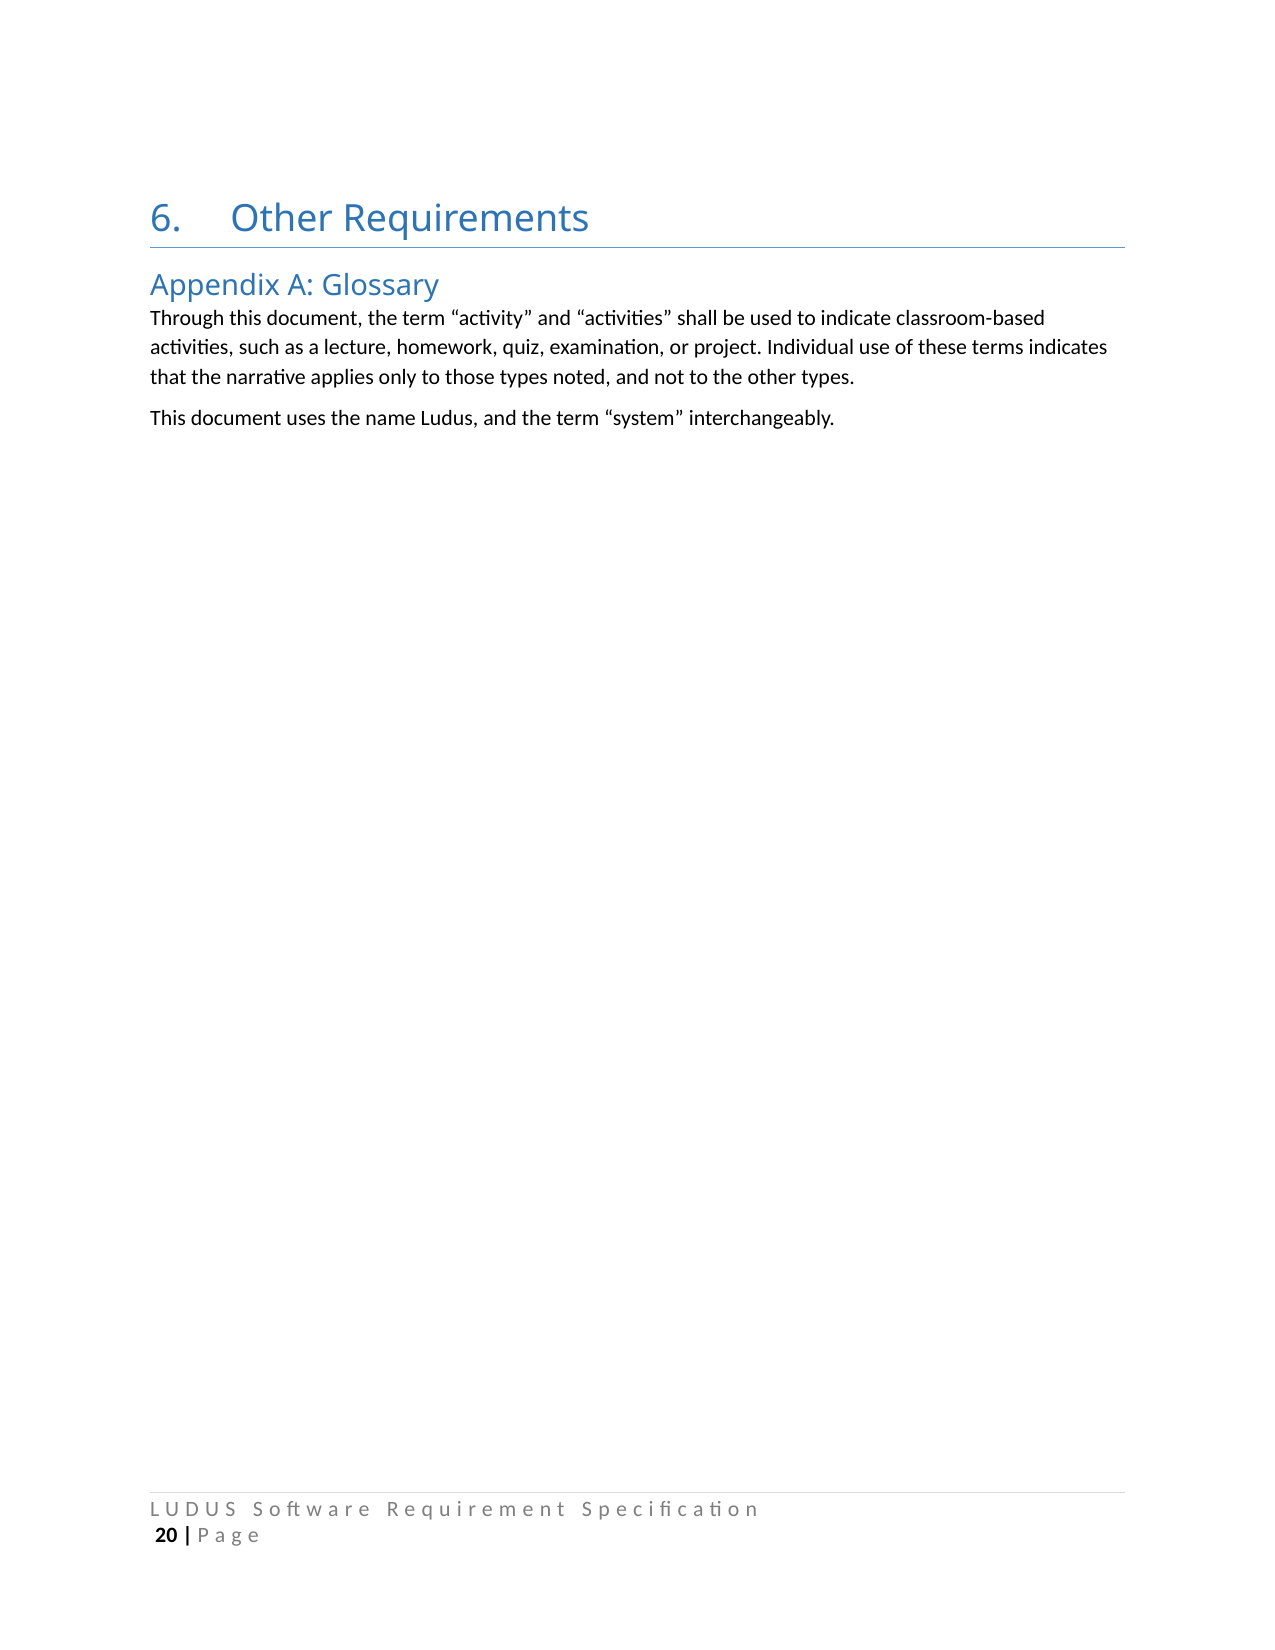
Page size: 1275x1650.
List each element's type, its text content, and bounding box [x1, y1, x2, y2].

subtitle Appendix A: Glossary [150, 264, 1125, 304]
text Through this document, the term “activity” and “activities” shall be used to indicate classroom-based activities, such as a lecture, homework, quiz, examination, or project. Individual use of these terms indicates that the narrative applies only to those types noted, and not to the other types. [150, 304, 1125, 389]
subtitle 6. Other Requirements [150, 192, 1125, 247]
text This document uses the name Ludus, and the term “system” interchangeably. [150, 404, 1125, 431]
